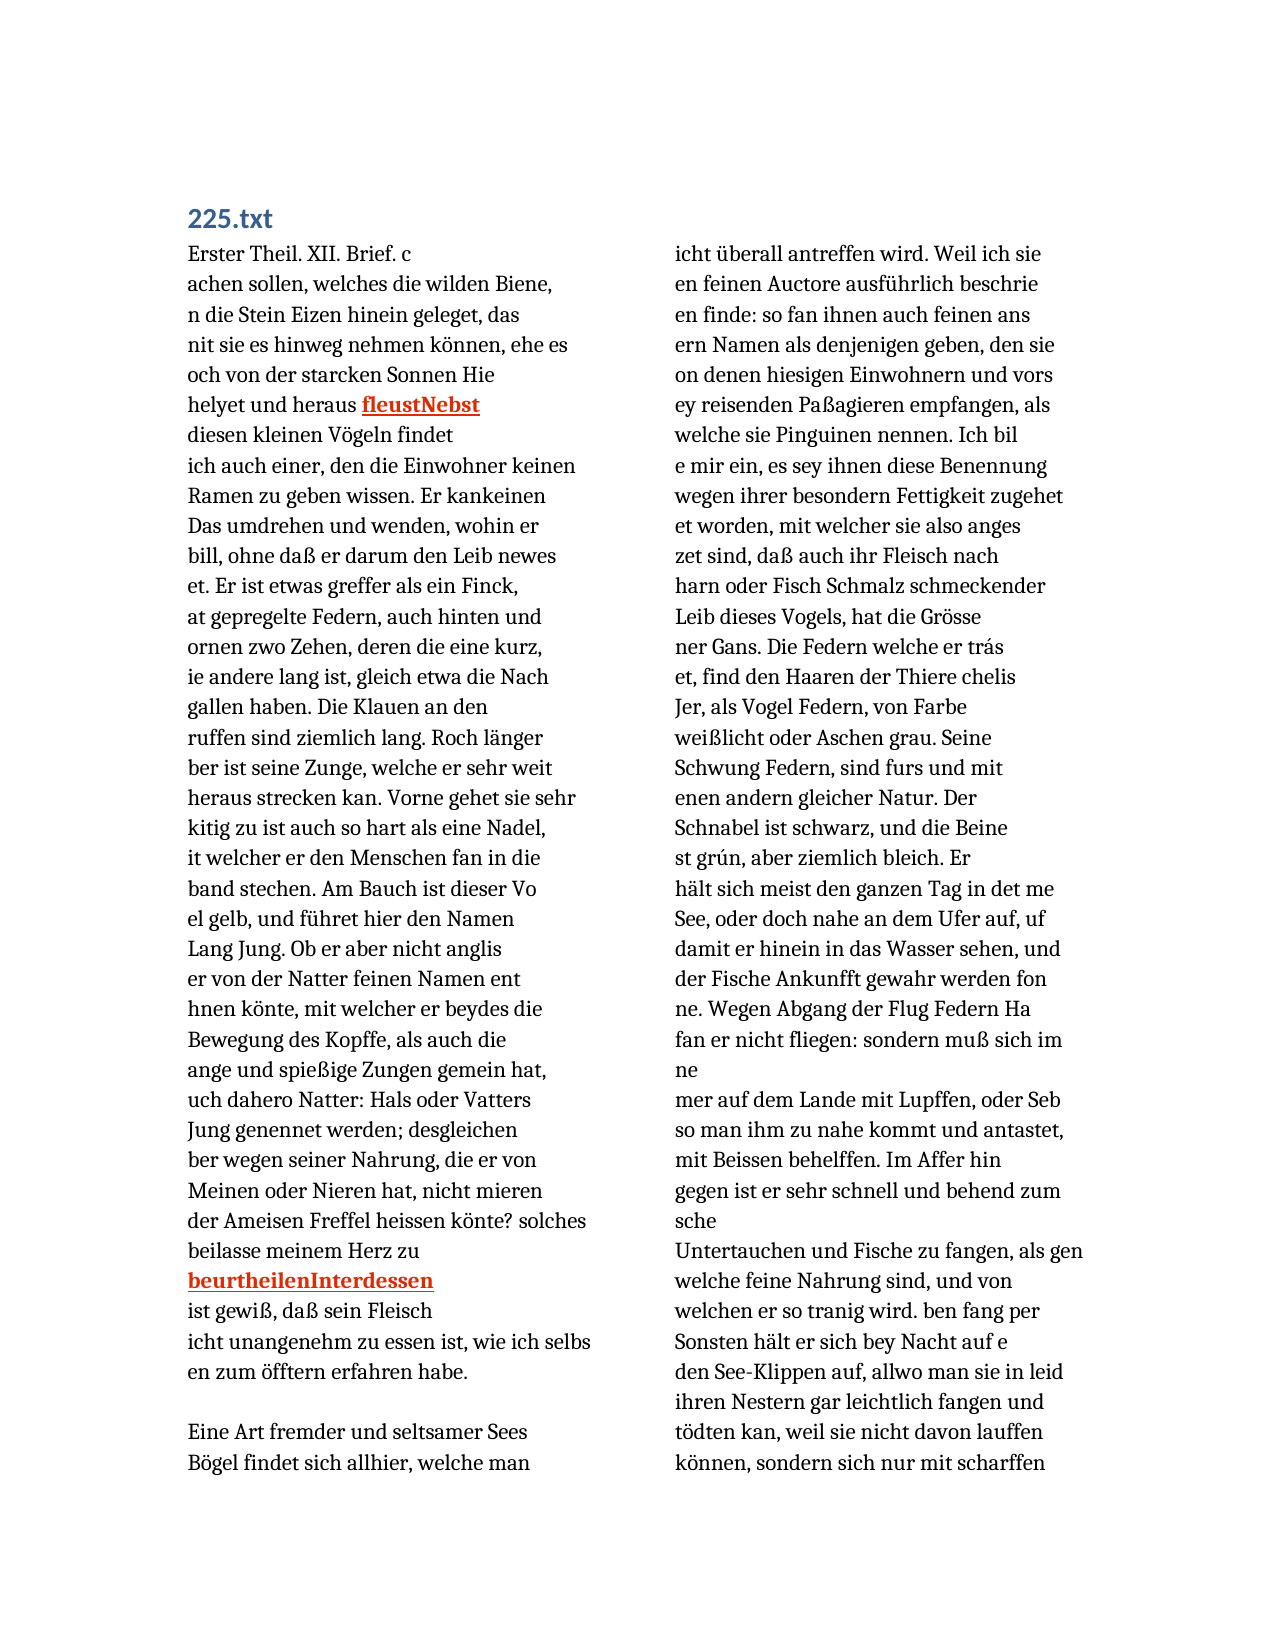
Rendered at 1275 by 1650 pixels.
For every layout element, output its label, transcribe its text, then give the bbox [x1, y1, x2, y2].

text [187, 241, 600, 1476]
subtitle 225.txt [187, 200, 600, 236]
